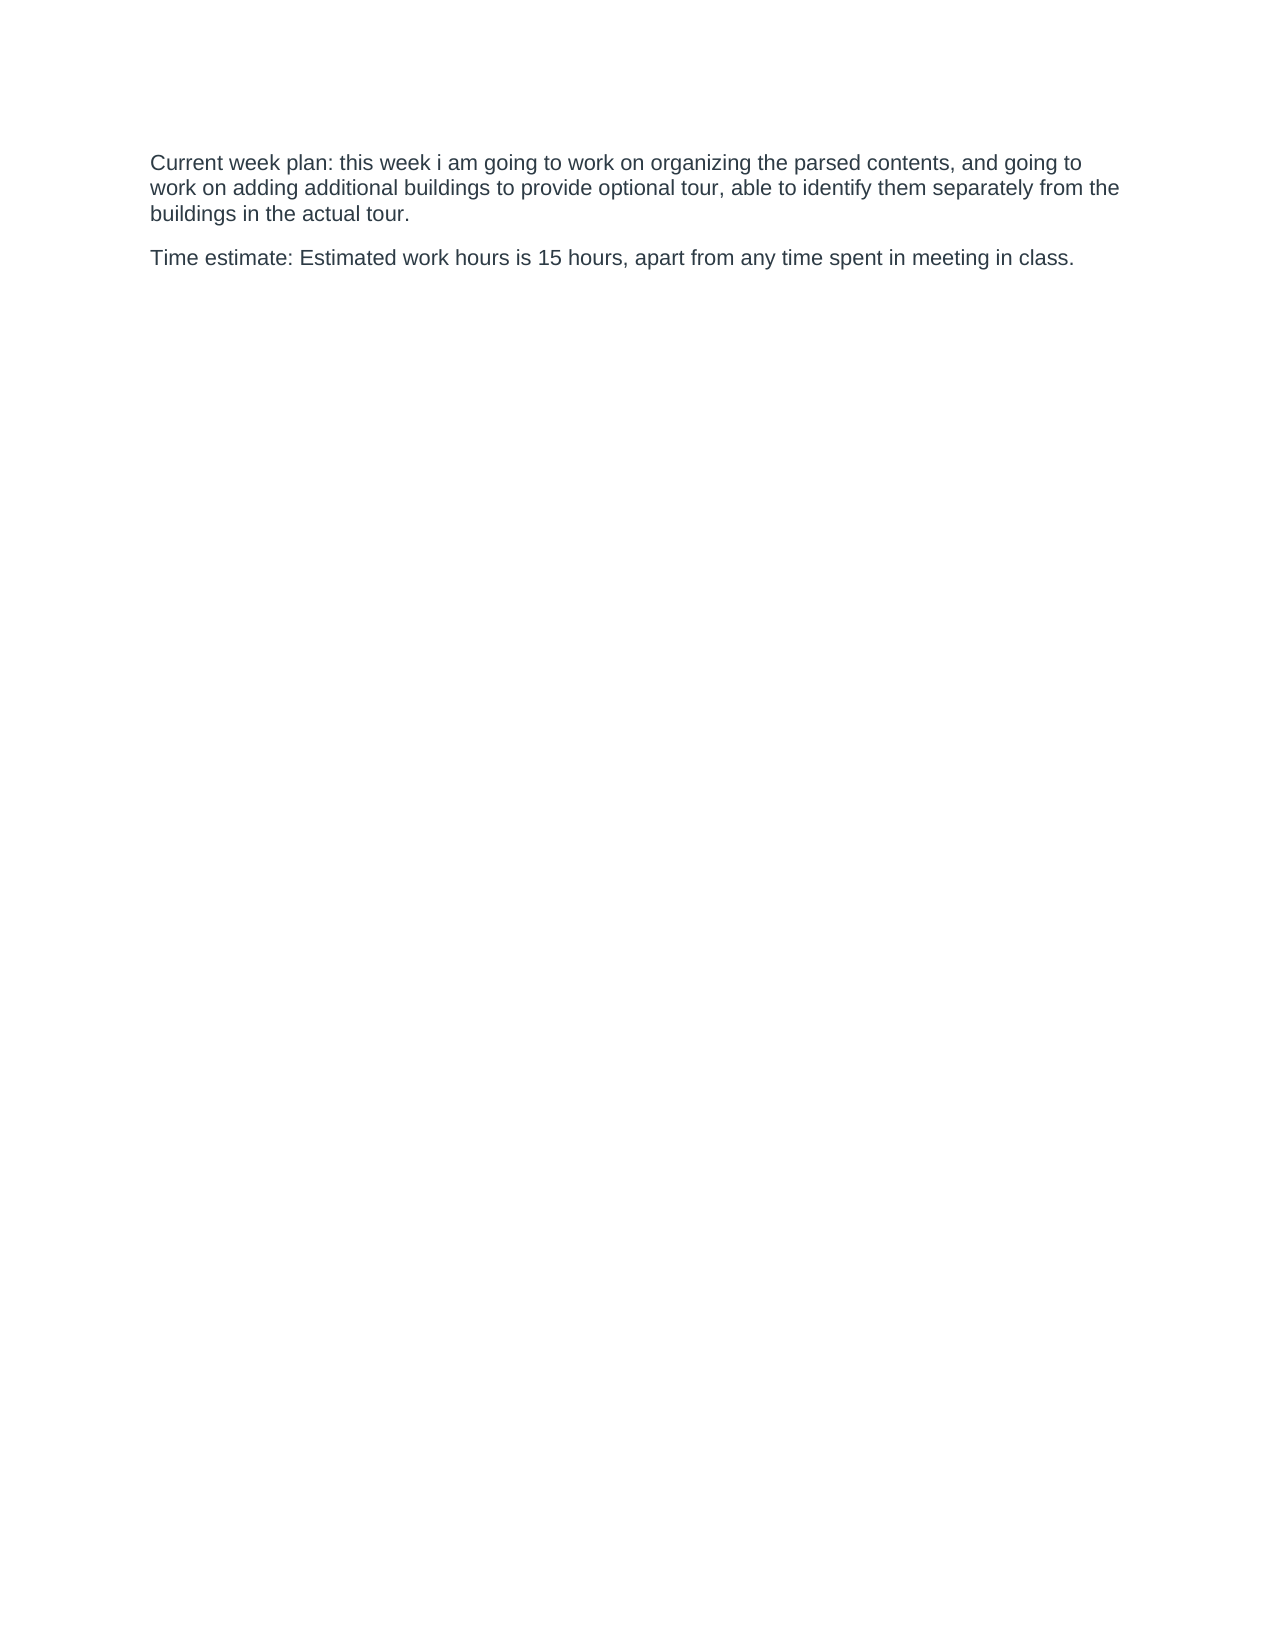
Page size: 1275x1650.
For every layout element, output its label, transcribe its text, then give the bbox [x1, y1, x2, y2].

text Current week plan: this week i am going to work on organizing the parsed contents, and going to work on adding additional buildings to provide optional tour, able to identify them separately from the buildings in the actual tour. [150, 150, 1125, 226]
text Time estimate: Estimated work hours is 15 hours, apart from any time spent in meeting in class. [150, 244, 1125, 269]
